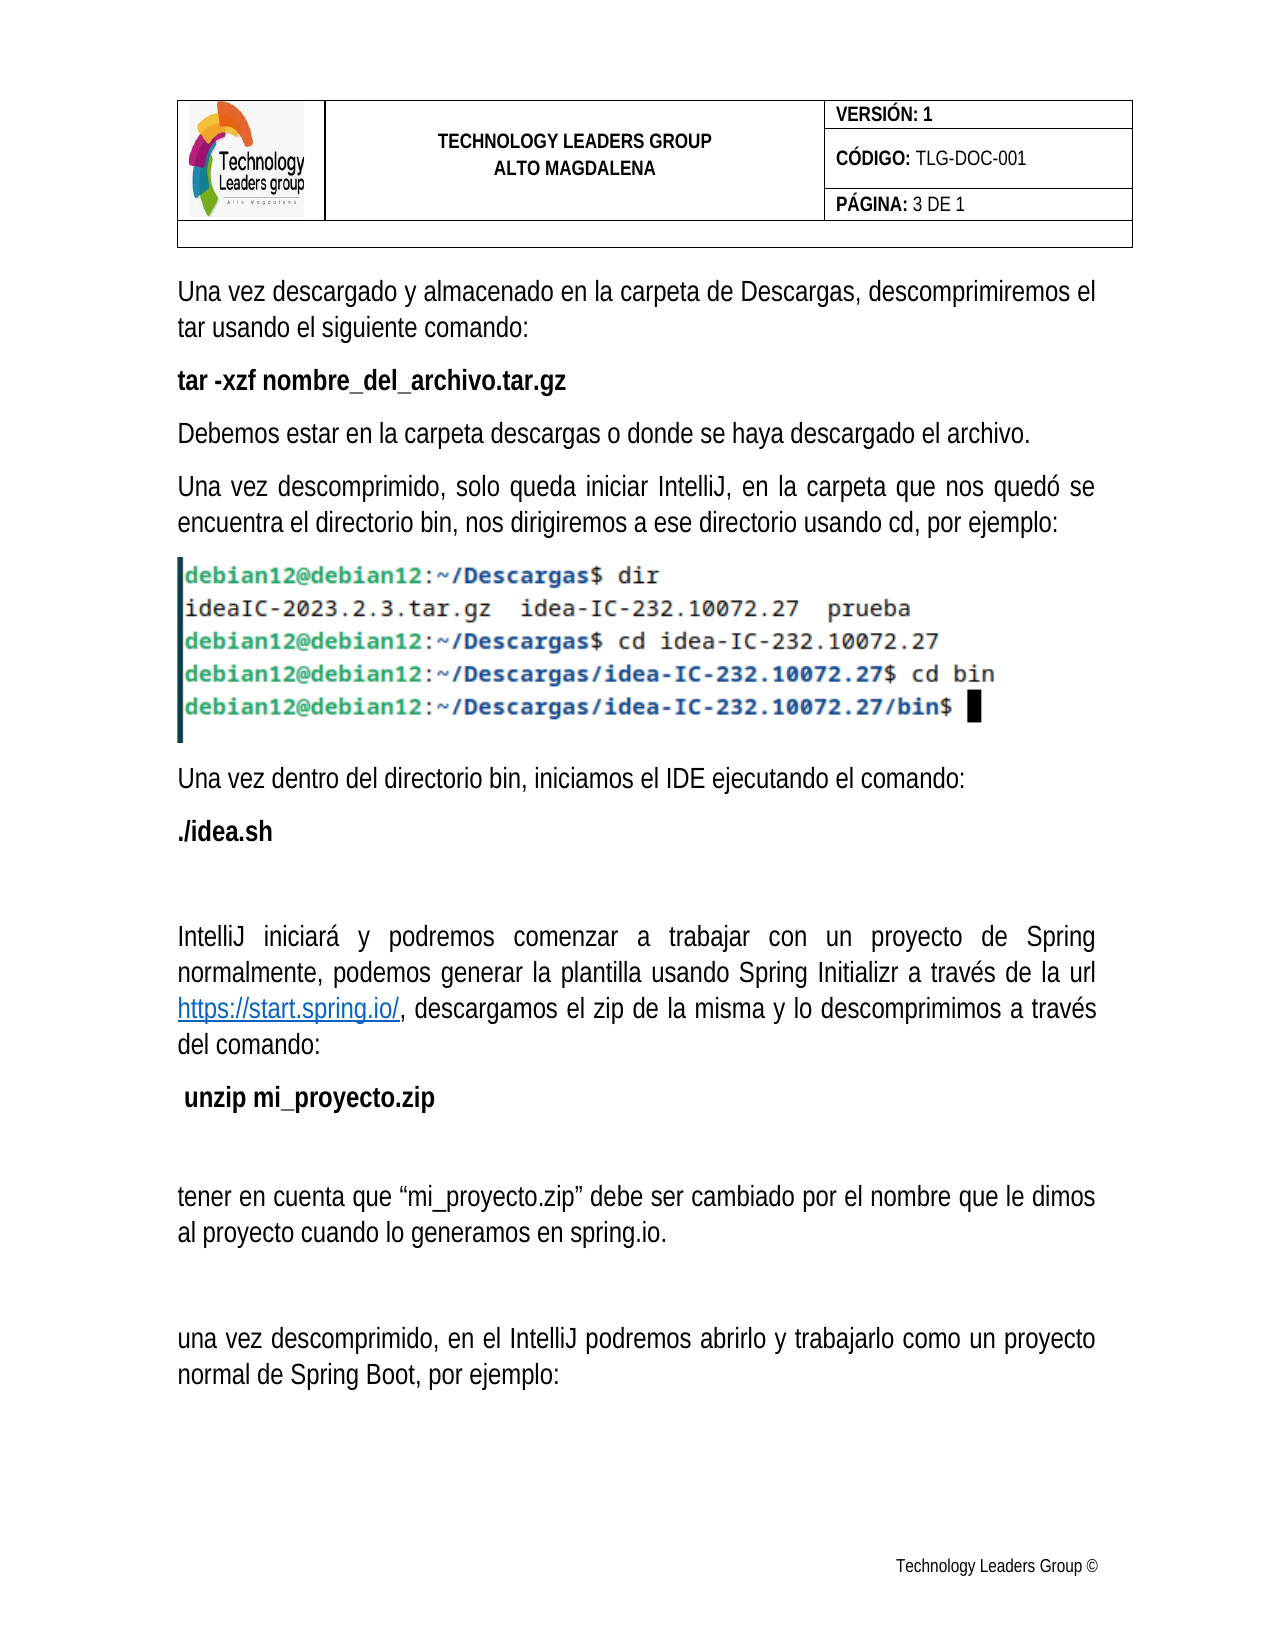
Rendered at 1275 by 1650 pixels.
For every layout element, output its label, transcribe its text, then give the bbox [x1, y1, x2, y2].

text tar -xzf nombre_del_archivo.tar.gz [177, 363, 1098, 397]
picture [177, 557, 1098, 743]
text tener en cuenta que “mi_proyecto.zip” debe ser cambiado por el nombre que le dimos al proyecto cuando lo generamos en spring.io. [177, 1179, 1098, 1249]
text Una vez dentro del directorio bin, iniciamos el IDE ejecutando el comando: [177, 761, 1098, 794]
text Debemos estar en la carpeta descargas o donde se haya descargado el archivo. [177, 416, 1098, 449]
text una vez descomprimido, en el IntelliJ podremos abrirlo y trabajarlo como un proyecto normal de Spring Boot, por ejemplo: [177, 1321, 1098, 1391]
text IntelliJ iniciará y podremos comenzar a trabajar con un proyecto de Spring normalmente, podemos generar la plantilla usando Spring Initializr a través de la url https://start.spring.io/, descargamos el zip de la misma y lo descomprimimos a través del comando: [177, 919, 1098, 1061]
text ./idea.sh [177, 814, 1098, 847]
text Una vez descargado y almacenado en la carpeta de Descargas, descomprimiremos el tar usando el siguiente comando: [177, 274, 1098, 344]
text unzip mi_proyecto.zip [177, 1080, 1098, 1113]
text Una vez descomprimido, solo queda iniciar IntelliJ, en la carpeta que nos quedó se encuentra el directorio bin, nos dirigiremos a ese directorio usando cd, por ejemplo: [177, 469, 1098, 538]
picture [188, 101, 305, 217]
